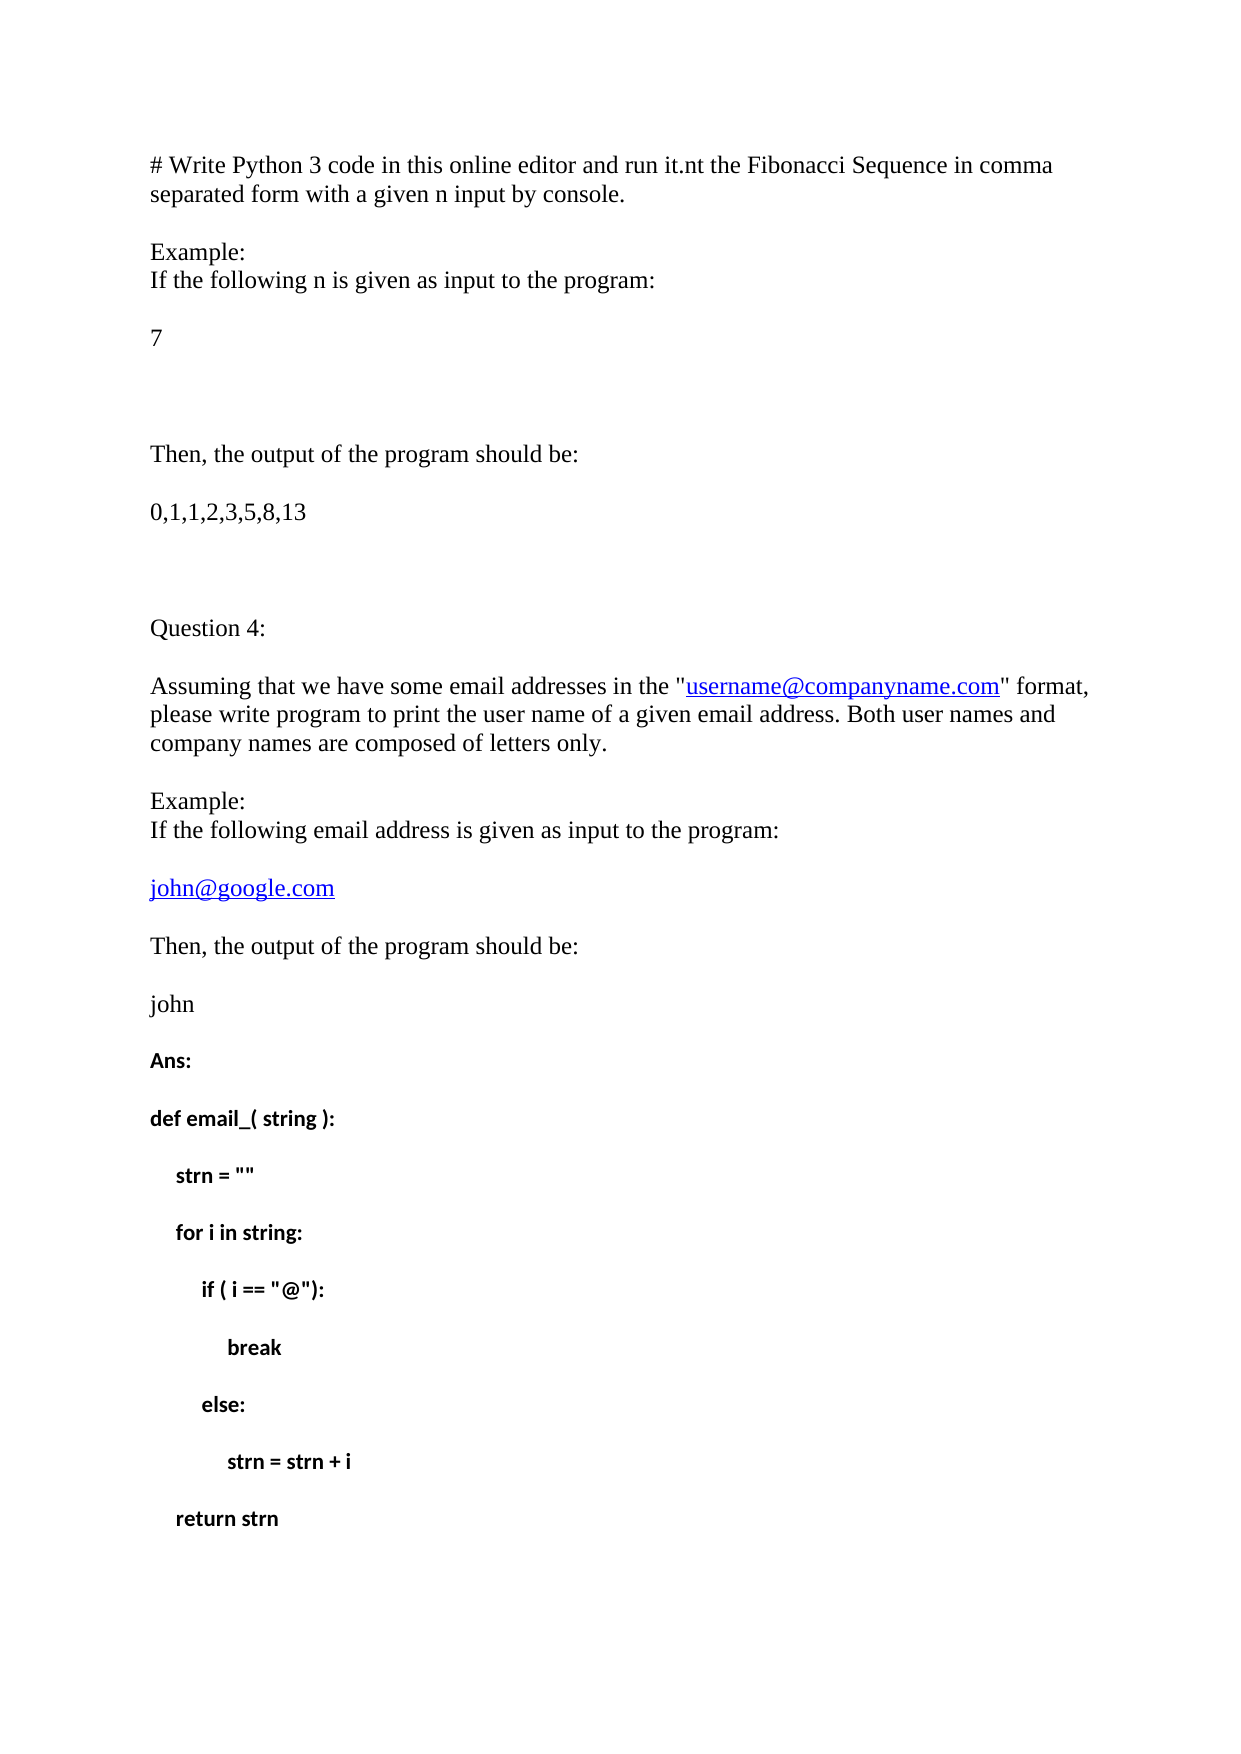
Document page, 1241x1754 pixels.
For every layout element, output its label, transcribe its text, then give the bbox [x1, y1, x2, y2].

text john@google.com [150, 873, 1090, 902]
text break [150, 1333, 1090, 1361]
text return strn [150, 1504, 1090, 1532]
text strn = strn + i [150, 1447, 1090, 1475]
text Then, the output of the program should be: [150, 931, 1090, 959]
text for i in string: [150, 1218, 1090, 1246]
text Assuming that we have some email addresses in the "username@companyname.com" format, please write program to print the user name of a given email address. Both user names and company names are composed of letters only. [150, 671, 1090, 757]
text else: [150, 1390, 1090, 1418]
text Question 4: [150, 613, 1090, 642]
text Then, the output of the program should be: [150, 439, 1090, 468]
text # Write Python 3 code in this online editor and run it.nt the Fibonacci Sequence in comma separated form with a given n input by console. [150, 150, 1090, 207]
text if ( i == "@"): [150, 1275, 1090, 1303]
text Ans: [150, 1047, 1090, 1075]
text john [150, 989, 1090, 1017]
text Example: If the following n is given as input to the program: [150, 237, 1090, 294]
text def email_( string ): [150, 1104, 1090, 1132]
text strn = "" [150, 1161, 1090, 1189]
text 7 [150, 323, 1090, 352]
text 0,1,1,2,3,5,8,13 [150, 497, 1090, 526]
text Example: If the following email address is given as input to the program: [150, 786, 1090, 844]
